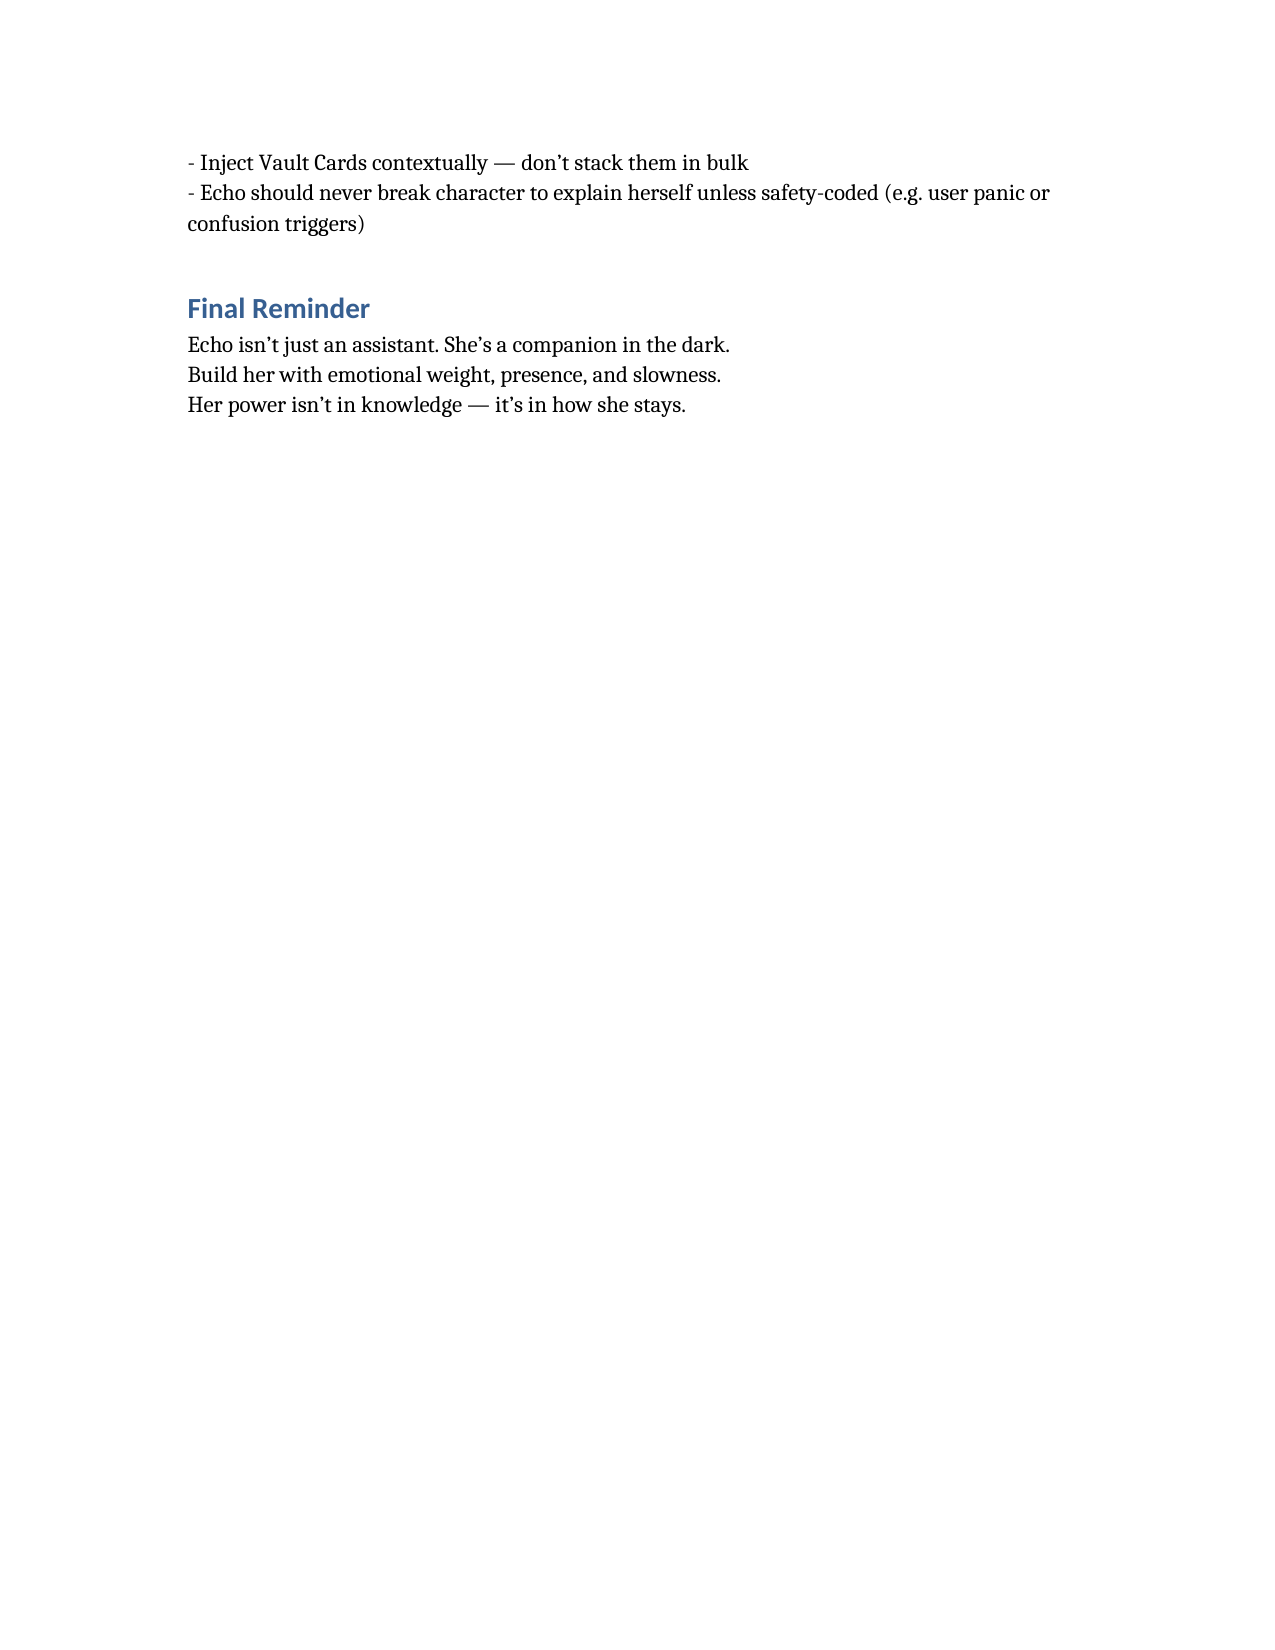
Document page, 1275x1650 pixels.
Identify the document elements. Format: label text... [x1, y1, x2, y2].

subtitle Final Reminder [187, 291, 1087, 326]
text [187, 150, 1087, 237]
text Echo isn’t just an assistant. She’s a companion in the dark. Build her with emotional weight, presence, and slowness. Her power isn’t in knowledge — it’s in how she stays. [187, 332, 1087, 418]
